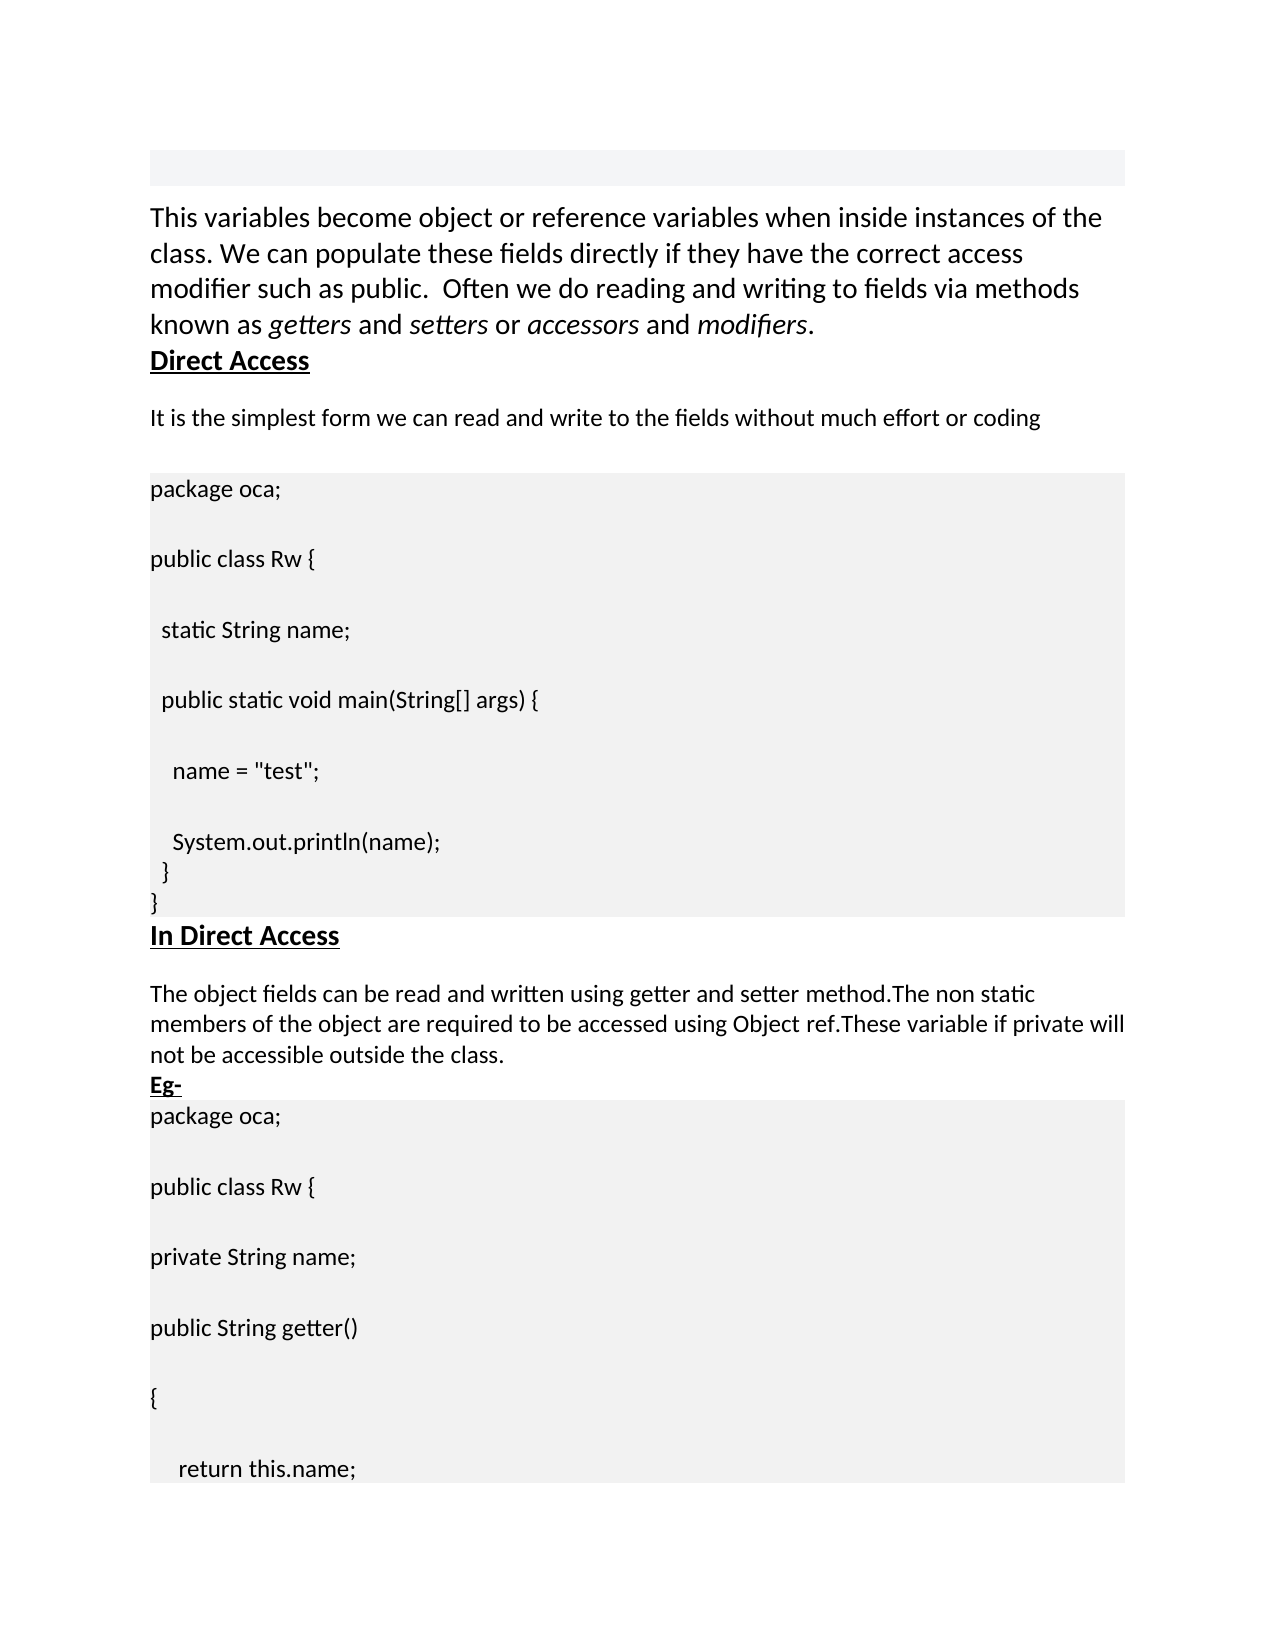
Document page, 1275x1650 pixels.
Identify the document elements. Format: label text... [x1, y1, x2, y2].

text public class Rw { [150, 543, 1125, 574]
text This variables become object or reference variables when inside instances of the class. We can populate these fields directly if they have the correct access modifier such as public. Often we do reading and writing to fields via methods known as getters and setters or accessors and modifiers. [150, 199, 1125, 342]
text System.out.println(name); [150, 826, 1125, 856]
text Eg- [150, 1070, 1125, 1100]
text } [150, 856, 1125, 887]
text private String name; [150, 1241, 1125, 1272]
text public String getter() [150, 1312, 1125, 1342]
text public static void main(String[] args) { [150, 684, 1125, 715]
text { [150, 1382, 1125, 1413]
text package oca; [150, 473, 1125, 503]
text The object fields can be read and written using getter and setter method.The non static members of the object are required to be accessed using Object ref.These variable if private will not be accessible outside the class. [150, 978, 1125, 1070]
subtitle Direct Access [150, 342, 1125, 377]
text static String name; [150, 614, 1125, 644]
text package oca; [150, 1100, 1125, 1131]
subtitle In Direct Access [150, 917, 1125, 953]
text name = "test"; [150, 755, 1125, 786]
text return this.name; [150, 1453, 1125, 1483]
text public class Rw { [150, 1171, 1125, 1201]
text It is the simplest form we can read and write to the fields without much effort or coding [150, 402, 1125, 433]
text } [150, 887, 1125, 917]
